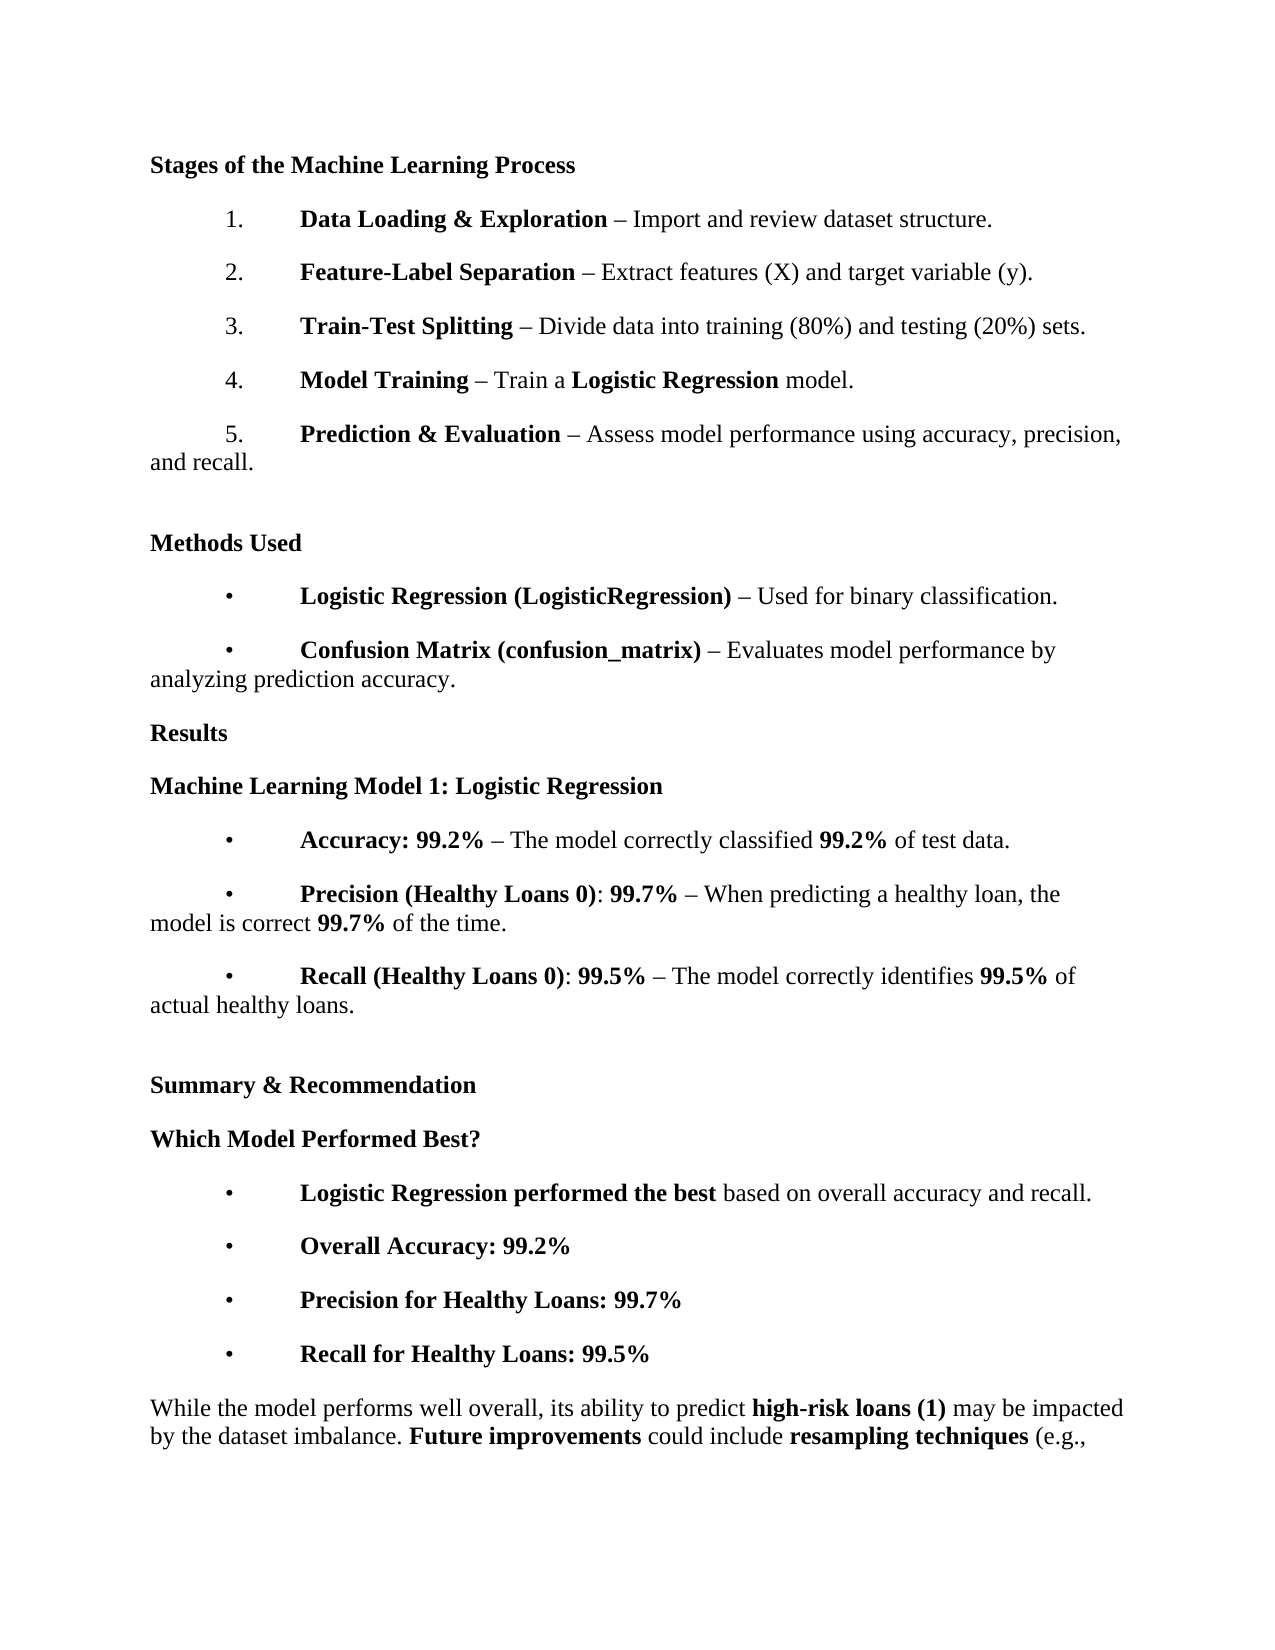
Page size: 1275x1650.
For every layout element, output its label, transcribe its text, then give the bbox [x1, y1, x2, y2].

text • Accuracy: 99.2% – The model correctly classified 99.2% of test data. [150, 825, 1125, 854]
text Which Model Performed Best? [150, 1124, 1125, 1153]
text • Precision for Healthy Loans: 99.7% [150, 1285, 1125, 1314]
text • Precision (Healthy Loans 0): 99.7% – When predicting a healthy loan, the model is correct 99.7% of the time. [150, 879, 1125, 936]
text • Recall for Healthy Loans: 99.5% [150, 1339, 1125, 1368]
text 5. Prediction & Evaluation – Assess model performance using accuracy, precision, and recall. [150, 419, 1125, 503]
text • Logistic Regression performed the best based on overall accuracy and recall. [150, 1178, 1125, 1206]
text 1. Data Loading & Exploration – Import and review dataset structure. [150, 204, 1125, 232]
text Stages of the Machine Learning Process [150, 150, 1125, 179]
text • Logistic Regression (LogisticRegression) – Used for binary classification. [150, 581, 1125, 610]
text • Confusion Matrix (confusion_matrix) – Evaluates model performance by analyzing prediction accuracy. [150, 635, 1125, 693]
text Machine Learning Model 1: Logistic Regression [150, 771, 1125, 800]
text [150, 1393, 1125, 1450]
text • Overall Accuracy: 99.2% [150, 1231, 1125, 1260]
text • Recall (Healthy Loans 0): 99.5% – The model correctly identifies 99.5% of actual healthy loans. [150, 961, 1125, 1045]
text Methods Used [150, 528, 1125, 556]
text 3. Train-Test Splitting – Divide data into training (80%) and testing (20%) sets. [150, 311, 1125, 340]
text Results [150, 718, 1125, 746]
text 2. Feature-Label Separation – Extract features (X) and target variable (y). [150, 257, 1125, 286]
text 4. Model Training – Train a Logistic Regression model. [150, 365, 1125, 394]
text Summary & Recommendation [150, 1070, 1125, 1099]
